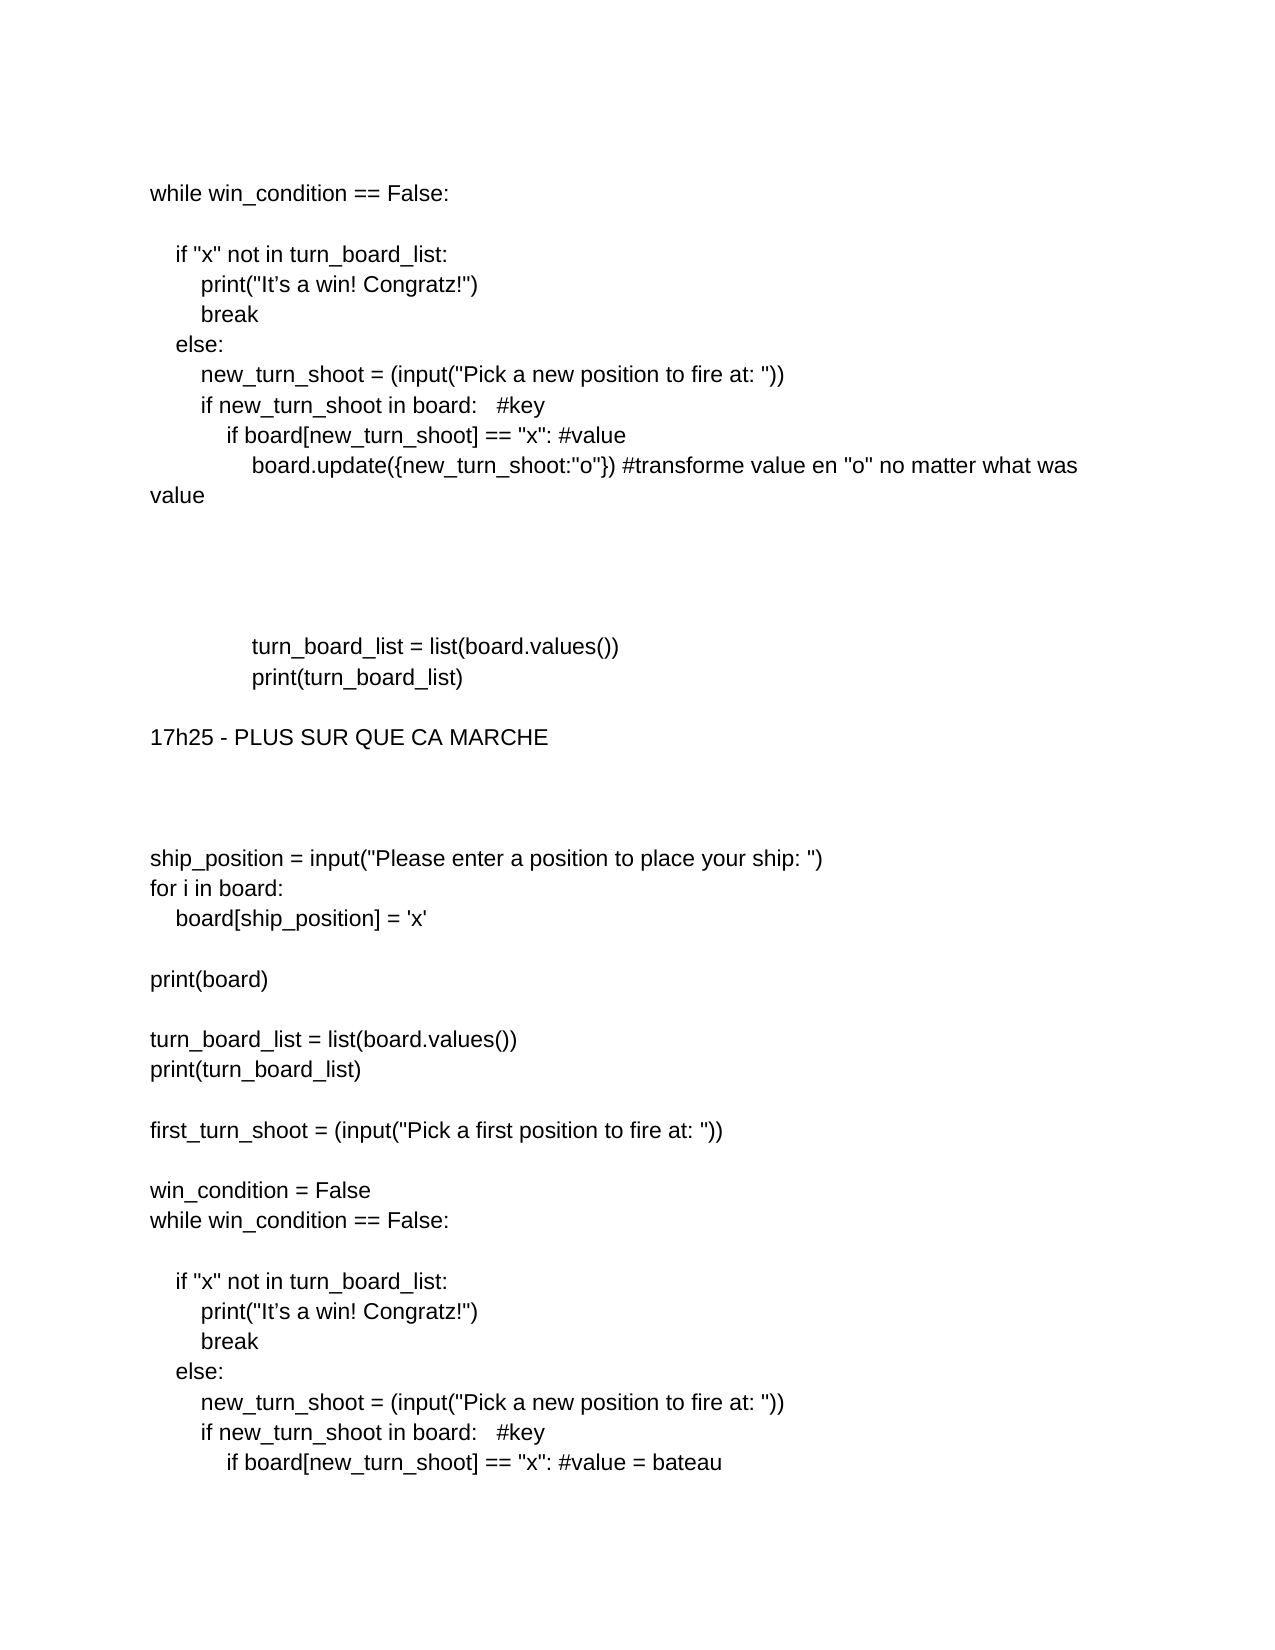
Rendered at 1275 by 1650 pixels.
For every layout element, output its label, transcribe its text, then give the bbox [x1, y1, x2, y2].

text new_turn_shoot = (input("Pick a new position to fire at: ")) [150, 361, 1125, 388]
text print("It’s a win! Congratz!") [150, 271, 1125, 297]
text if new_turn_shoot in board: #key [150, 1419, 1125, 1445]
text break [150, 1328, 1125, 1354]
text print(turn_board_list) [150, 663, 1125, 690]
text if "x" not in turn_board_list: [150, 1268, 1125, 1294]
text first_turn_shoot = (input("Pick a first position to fire at: ")) [150, 1117, 1125, 1143]
text while win_condition == False: [150, 180, 1125, 207]
text win_condition = False [150, 1177, 1125, 1203]
text print("It’s a win! Congratz!") [150, 1298, 1125, 1324]
text print(board) [150, 966, 1125, 992]
text if board[new_turn_shoot] == "x": #value [150, 422, 1125, 448]
text print(turn_board_list) [150, 1056, 1125, 1083]
text board[ship_position] = 'x' [150, 905, 1125, 932]
text turn_board_list = list(board.values()) [150, 633, 1125, 660]
text if new_turn_shoot in board: #key [150, 392, 1125, 418]
text board.update({new_turn_shoot:"o"}) #transforme value en "o" no matter what was value [150, 452, 1125, 509]
text 17h25 - PLUS SUR QUE CA MARCHE [150, 724, 1125, 750]
text for i in board: [150, 875, 1125, 901]
text else: [150, 1358, 1125, 1385]
text while win_condition == False: [150, 1207, 1125, 1234]
text break [150, 301, 1125, 327]
text if "x" not in turn_board_list: [150, 241, 1125, 267]
text else: [150, 331, 1125, 358]
text new_turn_shoot = (input("Pick a new position to fire at: ")) [150, 1388, 1125, 1415]
text if board[new_turn_shoot] == "x": #value = bateau [150, 1449, 1125, 1475]
text ship_position = input("Please enter a position to place your ship: ") [150, 845, 1125, 871]
text turn_board_list = list(board.values()) [150, 1026, 1125, 1052]
